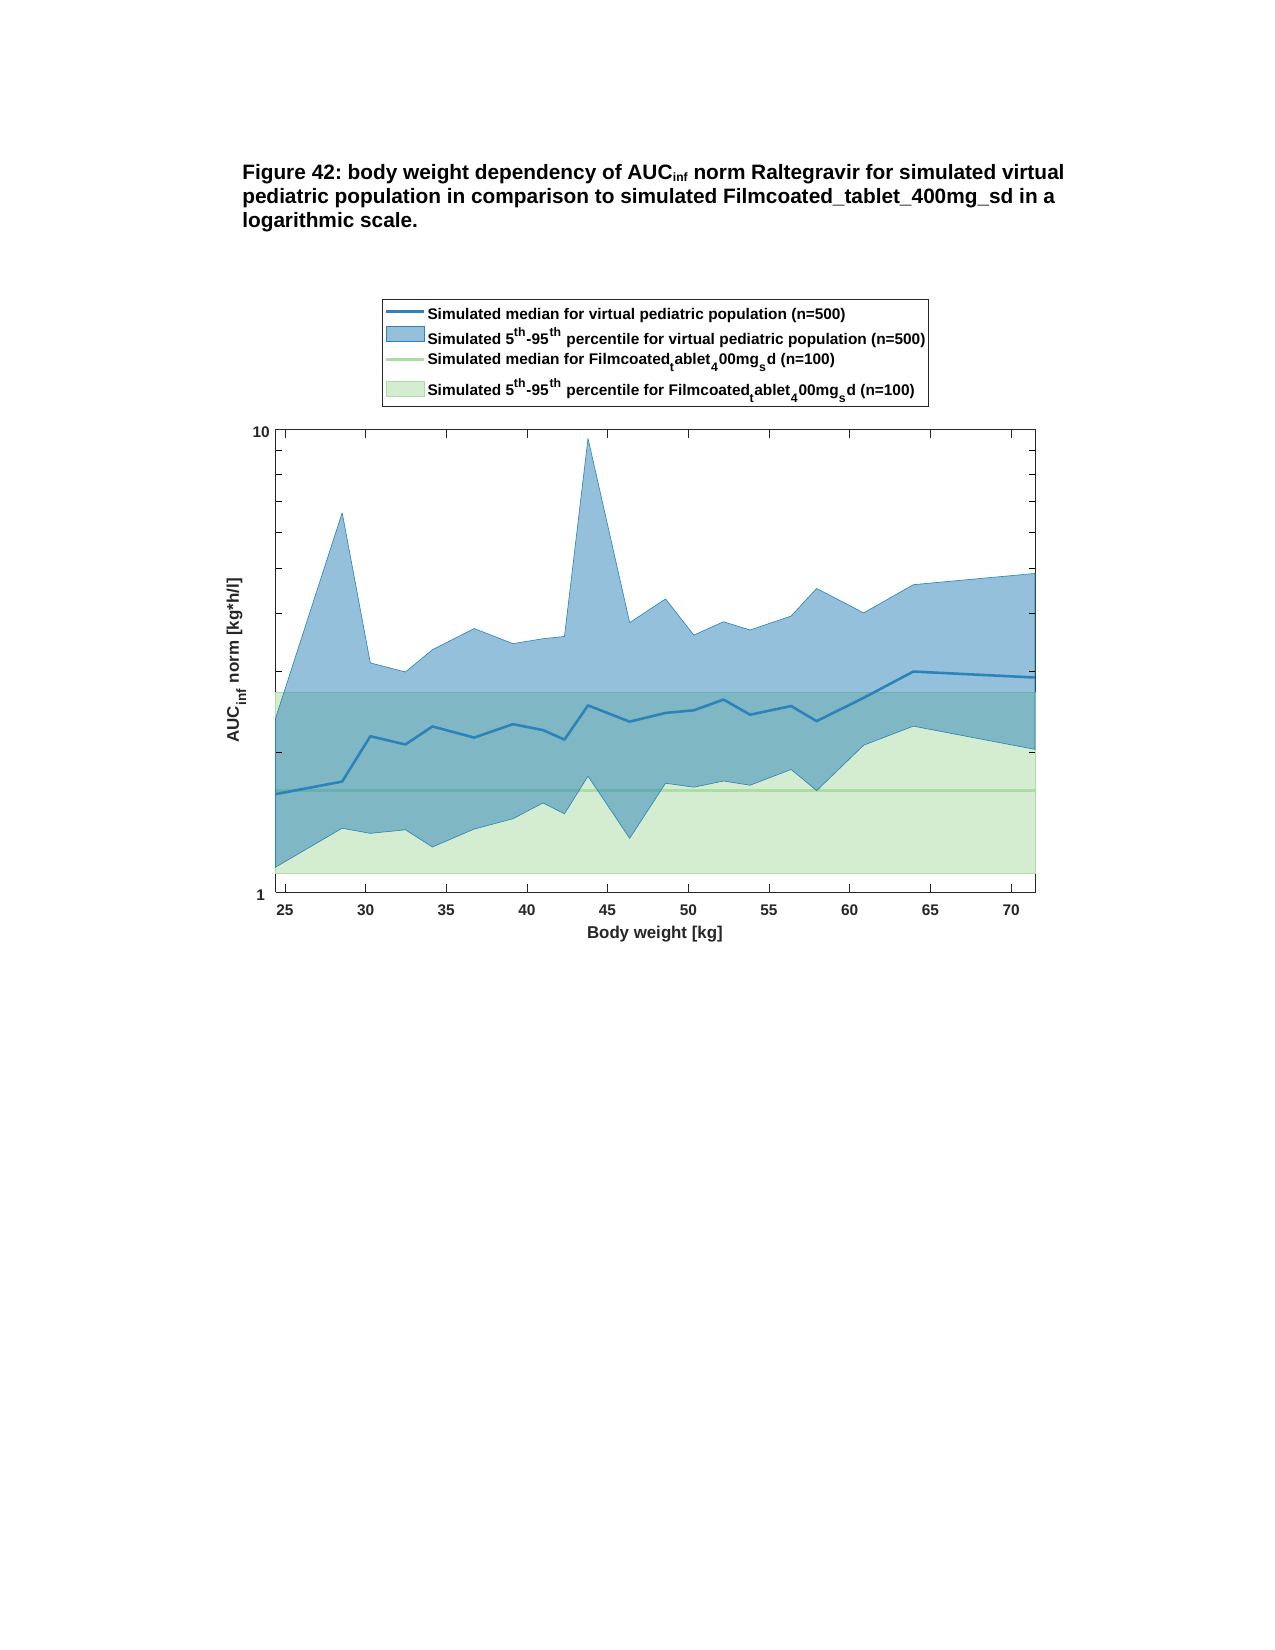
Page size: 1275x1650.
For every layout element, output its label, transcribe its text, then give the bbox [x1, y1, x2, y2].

table_cell [586, 442, 596, 470]
